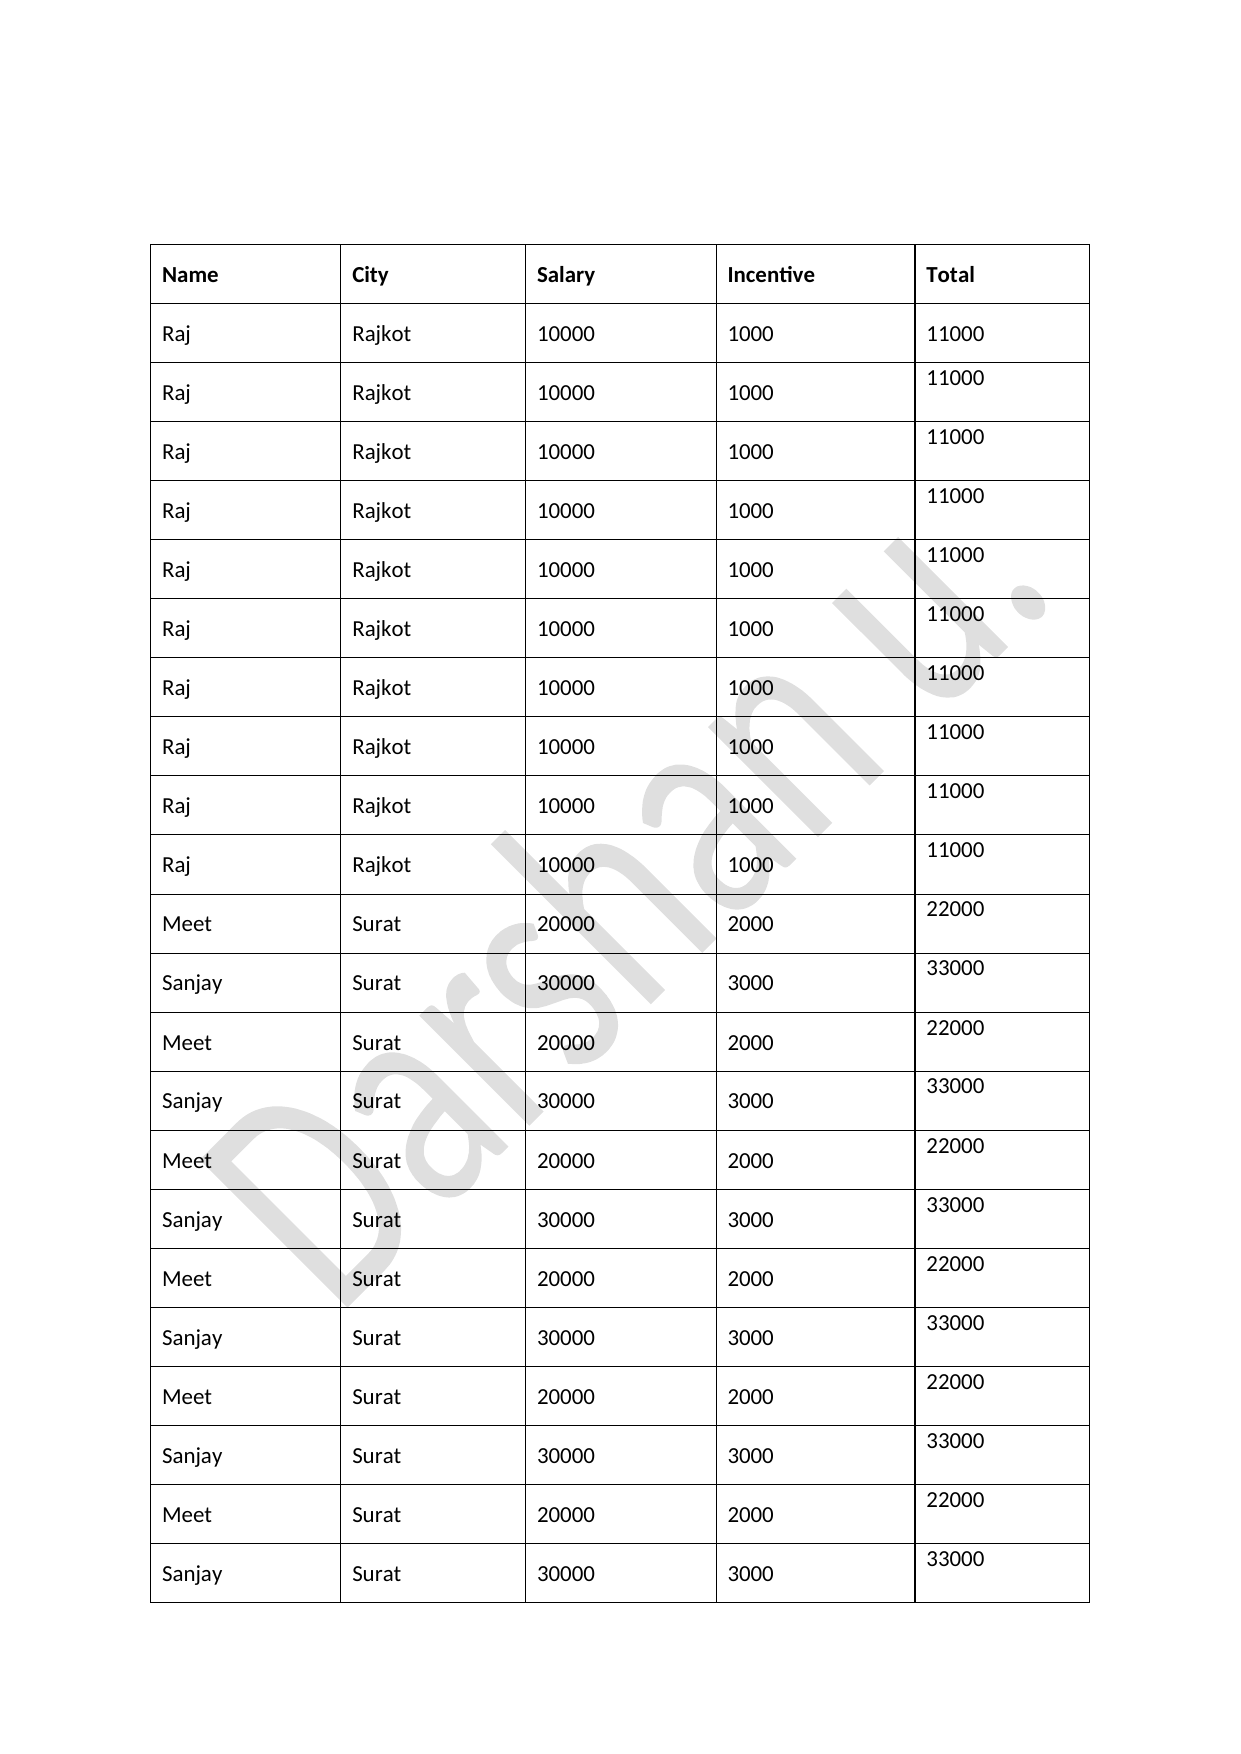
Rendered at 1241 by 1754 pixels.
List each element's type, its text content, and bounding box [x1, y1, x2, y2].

table_cell 3000 [717, 1072, 914, 1130]
table_cell 1000 [717, 422, 914, 480]
table_header Salary [526, 245, 716, 303]
table_cell 20000 [526, 1013, 716, 1071]
table_cell Raj [151, 481, 340, 539]
table_cell 33000 [916, 954, 1089, 1012]
table_cell 11000 [916, 776, 1089, 834]
table_cell Surat [341, 1131, 525, 1189]
table_cell 2000 [717, 895, 914, 952]
table_cell Meet [151, 895, 340, 952]
table_cell 30000 [526, 954, 716, 1012]
table_header Total [916, 245, 1089, 303]
table_cell 20000 [526, 1367, 716, 1425]
table_cell 33000 [916, 1190, 1089, 1248]
table_cell Meet [151, 1249, 340, 1307]
table_cell Rajkot [341, 835, 525, 893]
table_cell 11000 [916, 363, 1089, 421]
table_cell Rajkot [341, 481, 525, 539]
table_cell 10000 [526, 304, 716, 362]
table_header Incentive [717, 245, 914, 303]
table_header City [341, 245, 525, 303]
table_cell 2000 [717, 1013, 914, 1071]
table_cell Surat [341, 1544, 525, 1602]
table_cell 11000 [916, 304, 1089, 362]
table_cell 22000 [916, 1367, 1089, 1425]
table_cell 30000 [526, 1426, 716, 1484]
table_cell 22000 [916, 1485, 1089, 1543]
table_cell Rajkot [341, 599, 525, 657]
table_cell 10000 [526, 599, 716, 657]
table_cell 1000 [717, 363, 914, 421]
table_cell 1000 [717, 717, 914, 775]
table_cell 1000 [717, 776, 914, 834]
table_cell Sanjay [151, 1426, 340, 1484]
table_cell Rajkot [341, 304, 525, 362]
table_cell 22000 [916, 1013, 1089, 1071]
table_cell 1000 [717, 304, 914, 362]
table_cell Surat [341, 1485, 525, 1543]
table_cell 11000 [916, 717, 1089, 775]
table_cell Surat [341, 1308, 525, 1366]
table_cell Meet [151, 1485, 340, 1543]
table_cell 20000 [526, 1131, 716, 1189]
table_cell Meet [151, 1013, 340, 1071]
table_cell 11000 [916, 835, 1089, 893]
table_cell 10000 [526, 481, 716, 539]
table_cell 22000 [916, 1131, 1089, 1189]
table_cell 11000 [916, 658, 1089, 716]
table_cell 33000 [916, 1308, 1089, 1366]
table_cell Rajkot [341, 658, 525, 716]
table_cell 11000 [916, 540, 1089, 598]
table_cell Sanjay [151, 1308, 340, 1366]
table_cell 11000 [916, 422, 1089, 480]
table_cell Meet [151, 1367, 340, 1425]
table_cell Rajkot [341, 717, 525, 775]
table_cell 3000 [717, 1190, 914, 1248]
table_cell Surat [341, 1367, 525, 1425]
table_cell Rajkot [341, 363, 525, 421]
table_cell Rajkot [341, 540, 525, 598]
table_cell 3000 [717, 1426, 914, 1484]
table_cell 30000 [526, 1190, 716, 1248]
table_cell Rajkot [341, 422, 525, 480]
table_cell Surat [341, 1013, 525, 1071]
table_cell Surat [341, 1072, 525, 1130]
table_cell Sanjay [151, 1190, 340, 1248]
table_cell 3000 [717, 1544, 914, 1602]
table_cell Raj [151, 776, 340, 834]
table_cell 20000 [526, 1485, 716, 1543]
table_cell Sanjay [151, 1072, 340, 1130]
table_cell Sanjay [151, 1544, 340, 1602]
table_cell Raj [151, 540, 340, 598]
table_cell 20000 [526, 1249, 716, 1307]
table_cell 22000 [916, 895, 1089, 952]
table_cell 33000 [916, 1426, 1089, 1484]
table_cell Raj [151, 717, 340, 775]
table_cell Raj [151, 422, 340, 480]
table_cell 10000 [526, 776, 716, 834]
table_cell 1000 [717, 481, 914, 539]
table_cell Meet [151, 1131, 340, 1189]
table_cell 30000 [526, 1072, 716, 1130]
table_cell Raj [151, 304, 340, 362]
table_cell 2000 [717, 1485, 914, 1543]
table_cell 10000 [526, 422, 716, 480]
table_cell 10000 [526, 717, 716, 775]
table_cell Surat [341, 1426, 525, 1484]
table_cell Surat [341, 954, 525, 1012]
table_cell 30000 [526, 1308, 716, 1366]
table_cell Surat [341, 895, 525, 952]
table_cell 33000 [916, 1544, 1089, 1602]
table_header Name [151, 245, 340, 303]
table_cell 2000 [717, 1131, 914, 1189]
table_cell Raj [151, 658, 340, 716]
table_cell Surat [341, 1190, 525, 1248]
table_cell 1000 [717, 599, 914, 657]
table_cell 1000 [717, 540, 914, 598]
table_cell Sanjay [151, 954, 340, 1012]
table_cell Surat [341, 1249, 525, 1307]
table_cell 10000 [526, 658, 716, 716]
table_cell 22000 [916, 1249, 1089, 1307]
table_cell 11000 [916, 481, 1089, 539]
table_cell Raj [151, 599, 340, 657]
table_cell 2000 [717, 1367, 914, 1425]
table_cell 33000 [916, 1072, 1089, 1130]
table_cell 3000 [717, 1308, 914, 1366]
table_cell 10000 [526, 363, 716, 421]
table_cell Raj [151, 363, 340, 421]
table_cell Raj [151, 835, 340, 893]
table_cell 1000 [717, 835, 914, 893]
table_cell 30000 [526, 1544, 716, 1602]
table_cell Rajkot [341, 776, 525, 834]
table_cell 2000 [717, 1249, 914, 1307]
table_cell 10000 [526, 540, 716, 598]
table_cell 11000 [916, 599, 1089, 657]
table_cell 10000 [526, 835, 716, 893]
table_cell 20000 [526, 895, 716, 952]
table_cell 1000 [717, 658, 914, 716]
table_cell 3000 [717, 954, 914, 1012]
